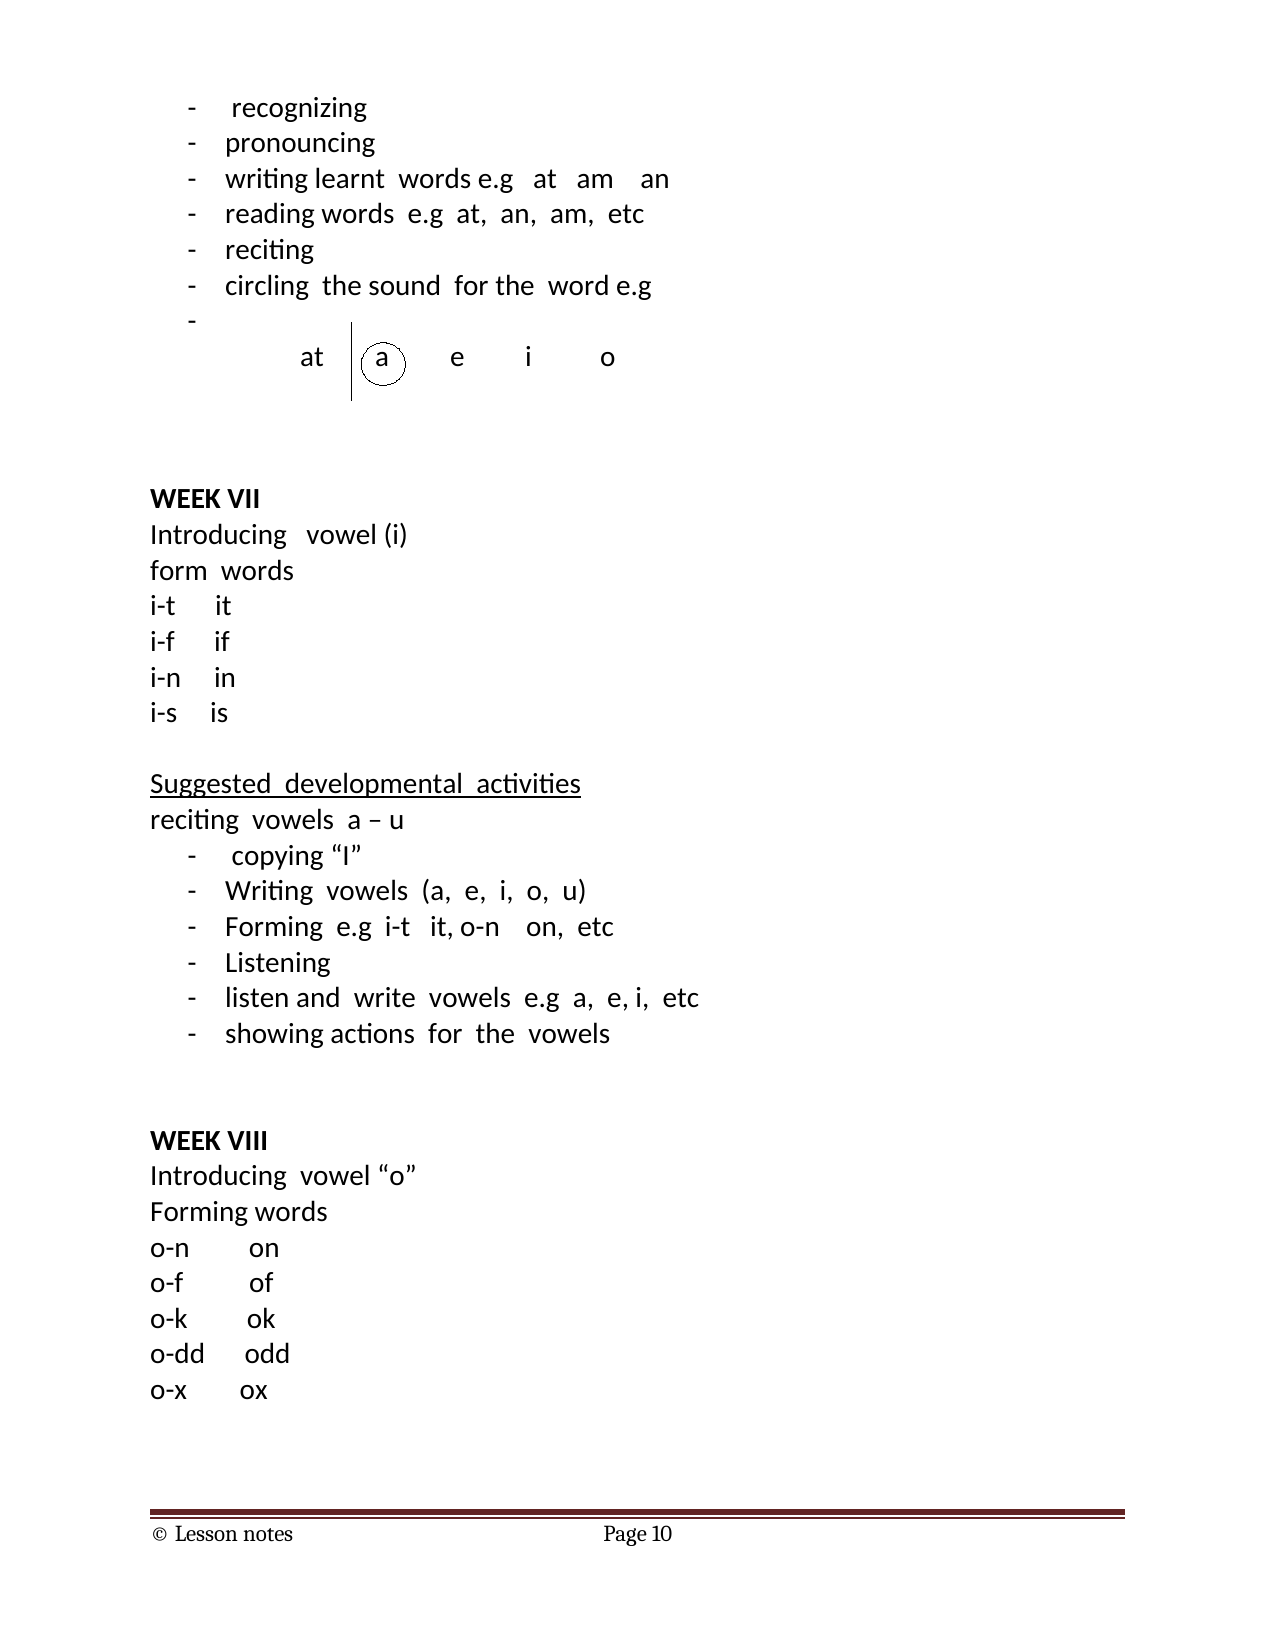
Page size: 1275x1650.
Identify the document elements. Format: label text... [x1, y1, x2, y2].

list Listening [187, 944, 1125, 979]
list reading words e.g at, an, am, etc [187, 196, 1125, 231]
text o-k ok [150, 1300, 1125, 1336]
text o-n on [150, 1229, 1125, 1264]
text o-x ox [150, 1371, 1125, 1407]
text Forming words [150, 1193, 1125, 1229]
text i-f if [150, 623, 1125, 659]
list listen and write vowels e.g a, e, i, etc [187, 979, 1125, 1015]
list writing learnt words e.g at am an [187, 160, 1125, 196]
list pronouncing [187, 124, 1125, 160]
text Introducing vowel (i) [150, 516, 1125, 552]
text Suggested developmental activities [150, 766, 1125, 801]
text at a e i o [300, 338, 351, 374]
list copying “I” [187, 837, 1125, 872]
list Writing vowels (a, e, i, o, u) [187, 872, 1125, 908]
text i-s is [150, 694, 1125, 730]
text o-dd odd [150, 1336, 1125, 1371]
text reciting vowels a – u [150, 801, 1125, 837]
list showing actions for the vowels [187, 1015, 1125, 1051]
list Forming e.g i-t it, o-n on, etc [187, 908, 1125, 944]
text i-n in [150, 659, 1125, 694]
text i-t it [150, 587, 1125, 623]
text WEEK VII [150, 481, 1125, 516]
text at a e i o [352, 338, 1125, 374]
list recognizing [187, 89, 1125, 124]
text WEEK VIII [150, 1122, 1125, 1157]
text form words [150, 552, 1125, 587]
text Introducing vowel “o” [150, 1157, 1125, 1193]
list reciting [187, 231, 1125, 267]
text o-f of [150, 1264, 1125, 1300]
list circling the sound for the word e.g [187, 267, 1125, 302]
